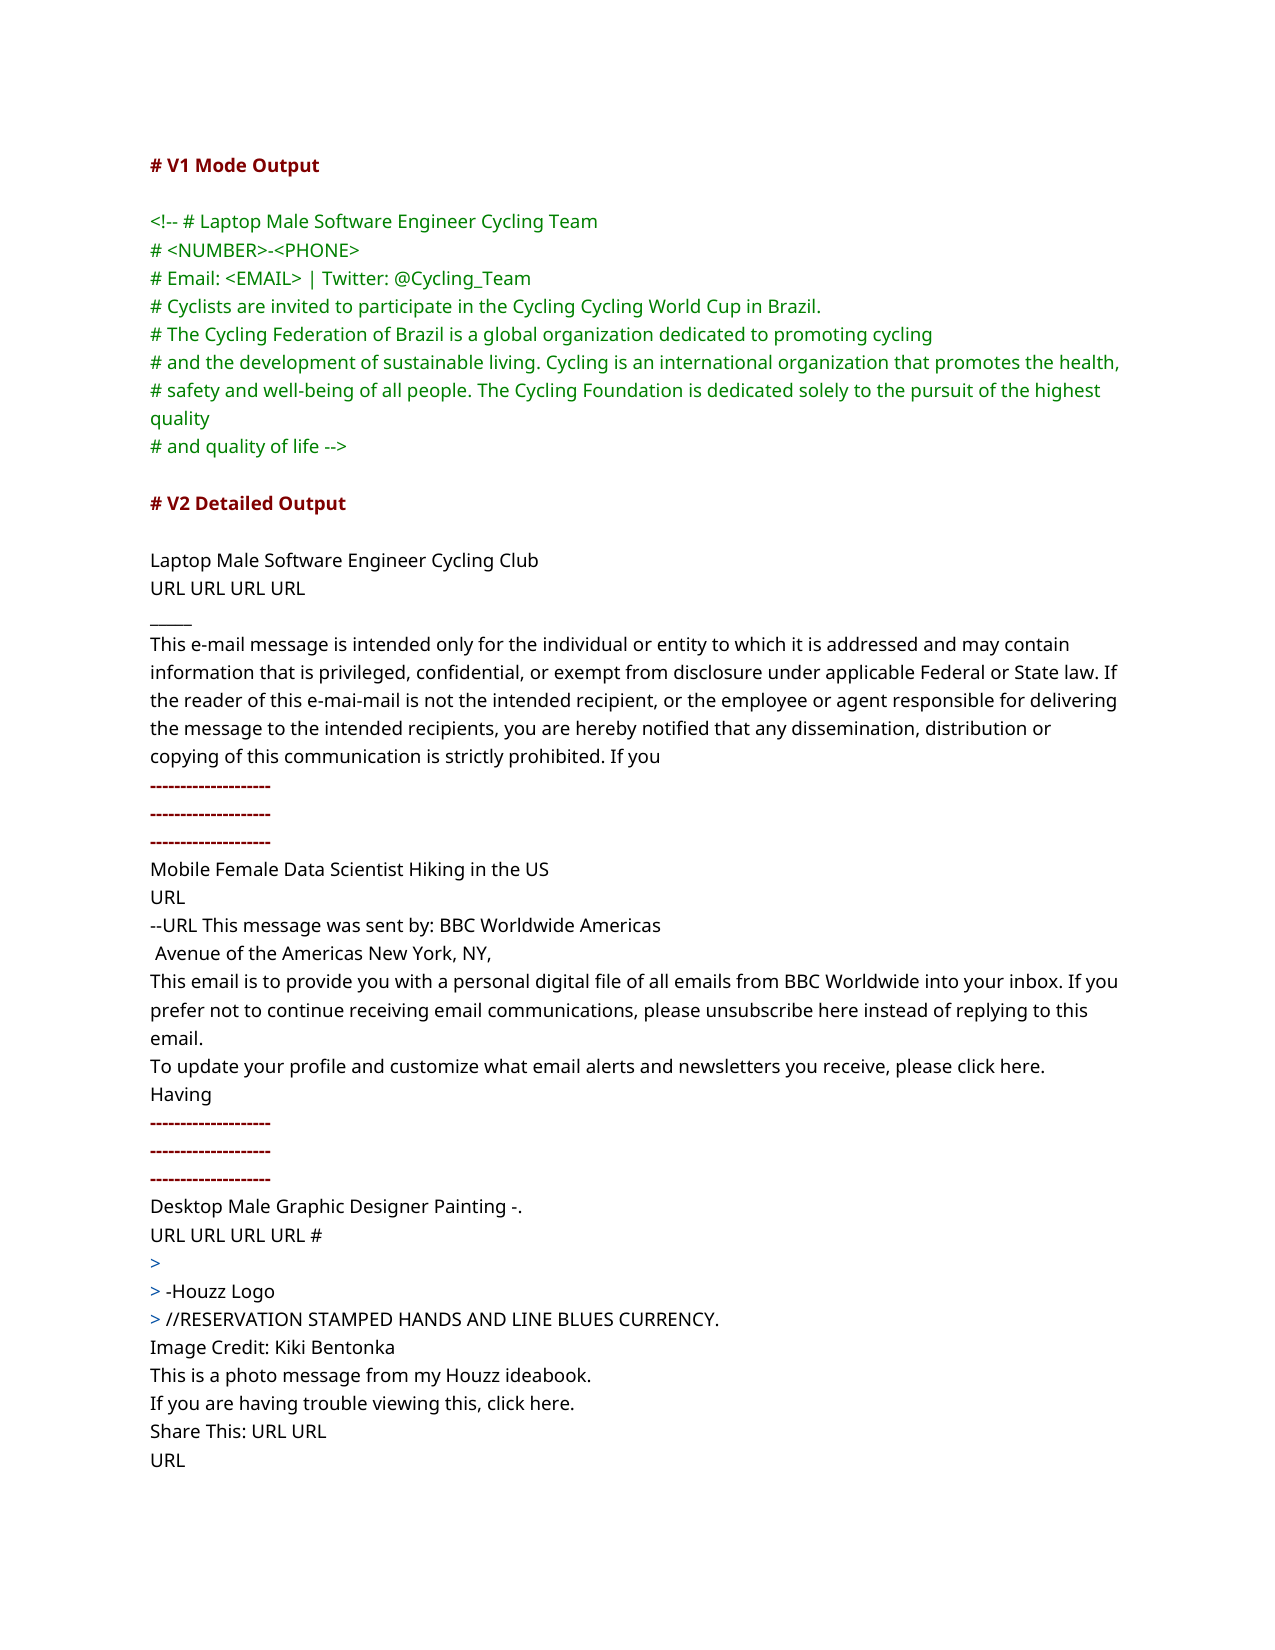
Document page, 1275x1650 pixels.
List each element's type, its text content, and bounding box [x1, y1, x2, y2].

text URL URL URL URL [150, 572, 1125, 601]
text Desktop Male Graphic Designer Painting -. [150, 1191, 1125, 1219]
text -------------------- [150, 1163, 1125, 1191]
text -------------------- [150, 1135, 1125, 1163]
text Share This: URL URL [150, 1416, 1125, 1444]
text # V1 Mode Output [150, 150, 1125, 178]
text # <NUMBER>-<PHONE> [150, 234, 1125, 262]
text -------------------- [150, 797, 1125, 826]
text Laptop Male Software Engineer Cycling Club [150, 544, 1125, 572]
text -------------------- [150, 769, 1125, 797]
text URL [150, 1444, 1125, 1472]
text # V2 Detailed Output [150, 488, 1125, 516]
text # Email: <EMAIL> | Twitter: @Cycling_Team [150, 262, 1125, 291]
text This is a photo message from my Houzz ideabook. [150, 1360, 1125, 1388]
text # The Cycling Federation of Brazil is a global organization dedicated to promoting cycling [150, 319, 1125, 347]
text _____ [150, 601, 1125, 629]
text -------------------- [150, 826, 1125, 854]
text If you are having trouble viewing this, click here. [150, 1388, 1125, 1416]
text -------------------- [150, 1107, 1125, 1135]
text > [150, 1247, 1125, 1276]
text # and quality of life --> [150, 431, 1125, 459]
text Image Credit: Kiki Bentonka [150, 1332, 1125, 1360]
text # and the development of sustainable living. Cycling is an international organization that promotes the health, [150, 347, 1125, 375]
text URL URL URL URL # [150, 1219, 1125, 1247]
text This email is to provide you with a personal digital file of all emails from BBC Worldwide into your inbox. If you prefer not to continue receiving email communications, please unsubscribe here instead of replying to this email. [150, 966, 1125, 1051]
text # Cyclists are invited to participate in the Cycling Cycling World Cup in Brazil. [150, 291, 1125, 319]
text Having [150, 1079, 1125, 1107]
text # safety and well-being of all people. The Cycling Foundation is dedicated solely to the pursuit of the highest quality [150, 375, 1125, 431]
text --URL This message was sent by: BBC Worldwide Americas [150, 910, 1125, 938]
text <!-- # Laptop Male Software Engineer Cycling Team [150, 206, 1125, 234]
text > -Houzz Logo [150, 1276, 1125, 1304]
text URL [150, 882, 1125, 910]
text Mobile Female Data Scientist Hiking in the US [150, 854, 1125, 882]
text To update your profile and customize what email alerts and newsletters you receive, please click here. [150, 1051, 1125, 1079]
text > //RESERVATION STAMPED HANDS AND LINE BLUES CURRENCY. [150, 1304, 1125, 1332]
text This e-mail message is intended only for the individual or entity to which it is addressed and may contain information that is privileged, confidential, or exempt from disclosure under applicable Federal or State law. If the reader of this e-mai-mail is not the intended recipient, or the employee or agent responsible for delivering the message to the intended recipients, you are hereby notified that any dissemination, distribution or copying of this communication is strictly prohibited. If you [150, 629, 1125, 769]
text Avenue of the Americas New York, NY, [150, 938, 1125, 966]
